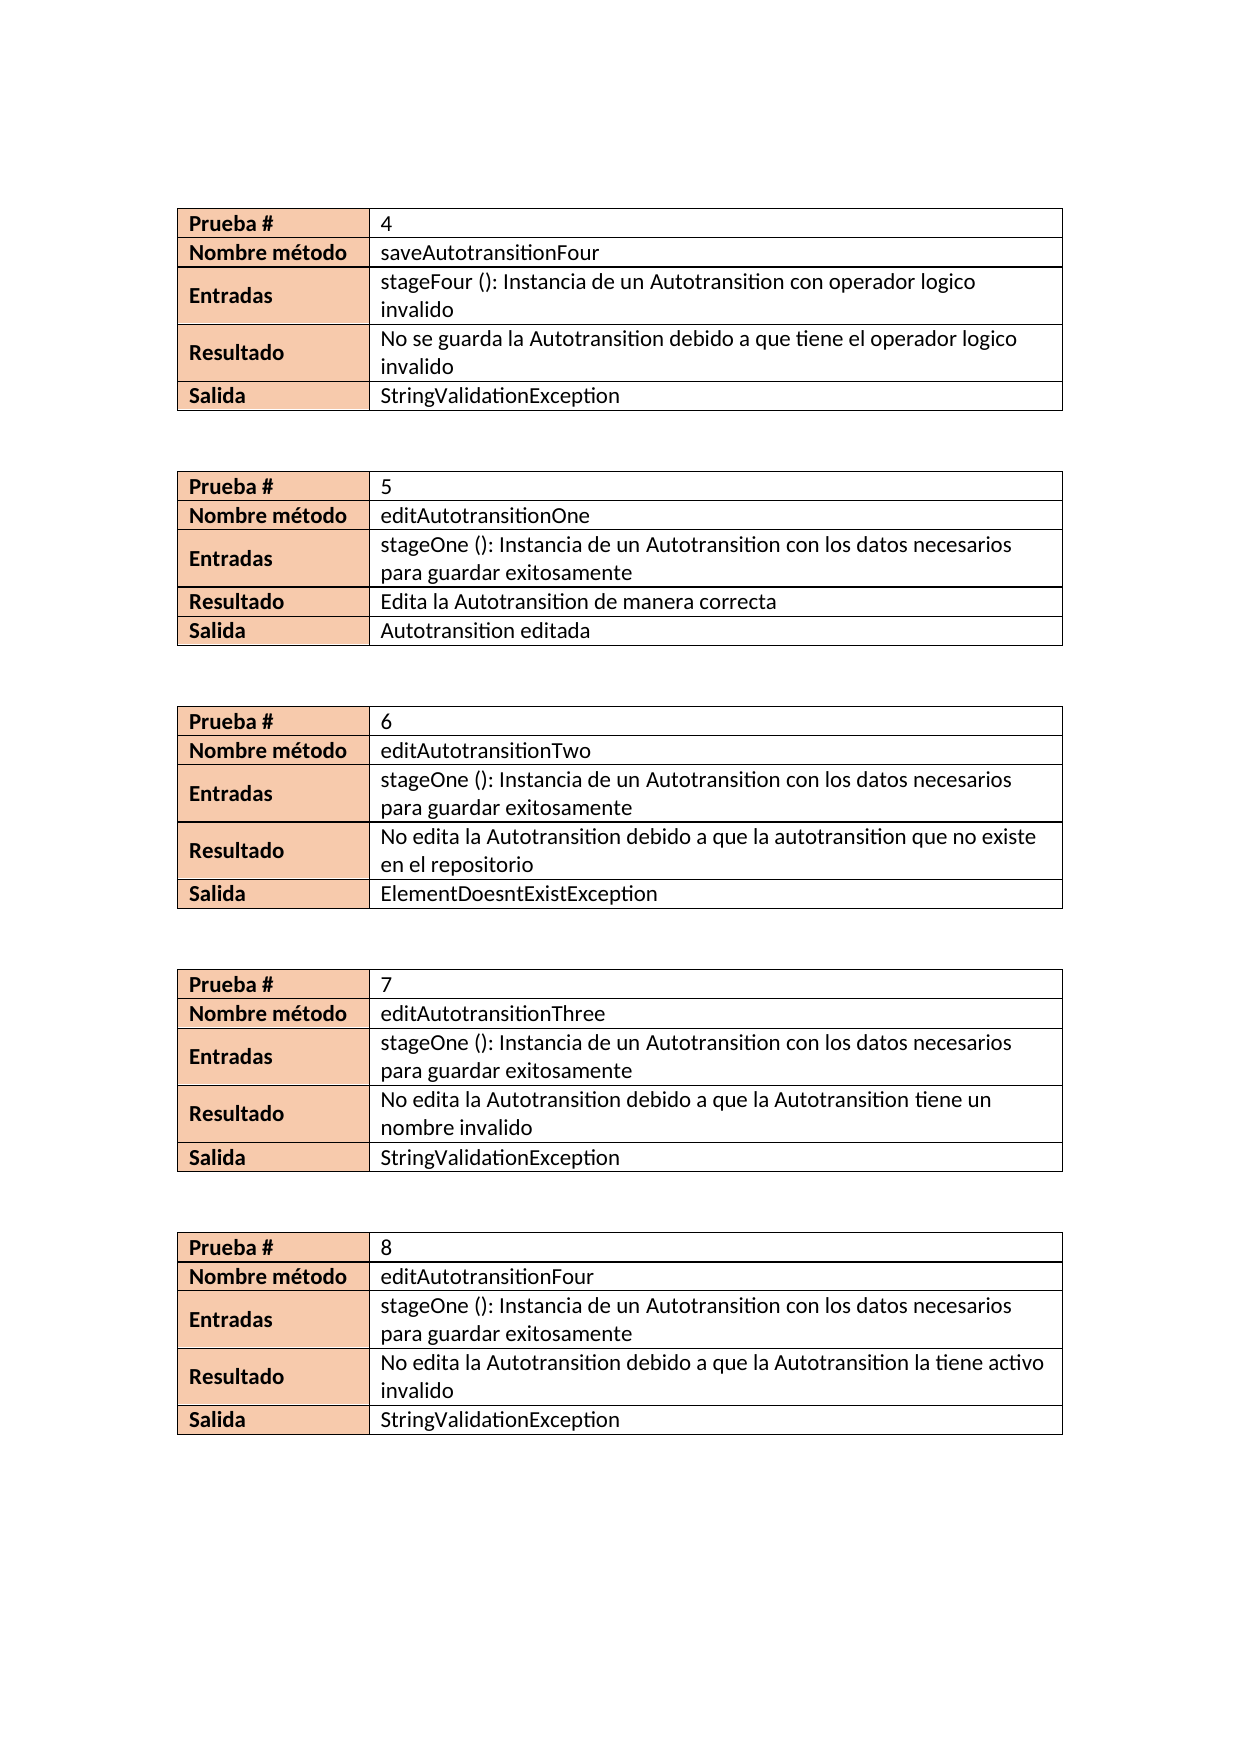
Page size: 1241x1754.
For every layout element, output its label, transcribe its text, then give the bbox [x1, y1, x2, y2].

table_header Prueba # [178, 472, 369, 500]
table_header Prueba # [178, 707, 369, 735]
table_cell Nombre método [178, 1263, 369, 1290]
table_cell Entradas [178, 530, 369, 586]
table_header 6 [370, 707, 1062, 735]
table_header Prueba # [178, 970, 369, 998]
table_cell Entradas [178, 268, 369, 323]
table_cell editAutotransitionThree [370, 999, 1062, 1027]
table_header 7 [370, 970, 1062, 998]
table_cell Salida [178, 1143, 369, 1171]
table_cell stageOne (): Instancia de un Autotransition con los datos necesarios para guardar exitosamente [370, 530, 1062, 586]
table_cell editAutotransitionTwo [370, 736, 1062, 764]
table_cell stageOne (): Instancia de un Autotransition con los datos necesarios para guardar exitosamente [370, 765, 1062, 821]
table_cell No edita la Autotransition debido a que la Autotransition la tiene activo invalido [370, 1349, 1062, 1404]
table_cell Resultado [178, 823, 369, 878]
table_header Prueba # [178, 209, 369, 237]
table_cell Entradas [178, 765, 369, 821]
table_cell editAutotransitionOne [370, 501, 1062, 529]
table_cell Resultado [178, 1349, 369, 1404]
table_cell Nombre método [178, 999, 369, 1027]
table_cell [370, 1291, 1062, 1347]
table_cell stageFour (): Instancia de un Autotransition con operador logico invalido [370, 268, 1062, 323]
table_cell Resultado [178, 1086, 369, 1142]
table_cell StringValidationException [370, 1143, 1062, 1171]
table_cell StringValidationException [370, 382, 1062, 409]
table_header Prueba # [178, 1233, 369, 1261]
table_cell ElementDoesntExistException [370, 880, 1062, 908]
table_cell Salida [178, 880, 369, 908]
table_cell Salida [178, 1406, 369, 1434]
table_cell saveAutotransitionFour [370, 238, 1062, 266]
table_header 5 [370, 472, 1062, 500]
table_cell No edita la Autotransition debido a que la autotransition que no existe en el repositorio [370, 823, 1062, 878]
table_cell stageOne (): Instancia de un Autotransition con los datos necesarios para guardar exitosamente [370, 1029, 1062, 1084]
table_cell Salida [178, 617, 369, 644]
table_cell Entradas [178, 1029, 369, 1084]
table_cell No se guarda la Autotransition debido a que tiene el operador logico invalido [370, 325, 1062, 381]
table_cell Nombre método [178, 736, 369, 764]
table_cell Edita la Autotransition de manera correcta [370, 588, 1062, 616]
table_cell Nombre método [178, 501, 369, 529]
table_cell Resultado [178, 588, 369, 616]
table_cell editAutotransitionFour [370, 1263, 1062, 1290]
table_cell Salida [178, 382, 369, 409]
table_cell Resultado [178, 325, 369, 381]
table_header 4 [370, 209, 1062, 237]
table_cell Autotransition editada [370, 617, 1062, 644]
table_cell Nombre método [178, 238, 369, 266]
table_cell StringValidationException [370, 1406, 1062, 1434]
table_cell No edita la Autotransition debido a que la Autotransition tiene un nombre invalido [370, 1086, 1062, 1142]
table_header 8 [370, 1233, 1062, 1261]
table_cell Entradas [178, 1291, 369, 1347]
